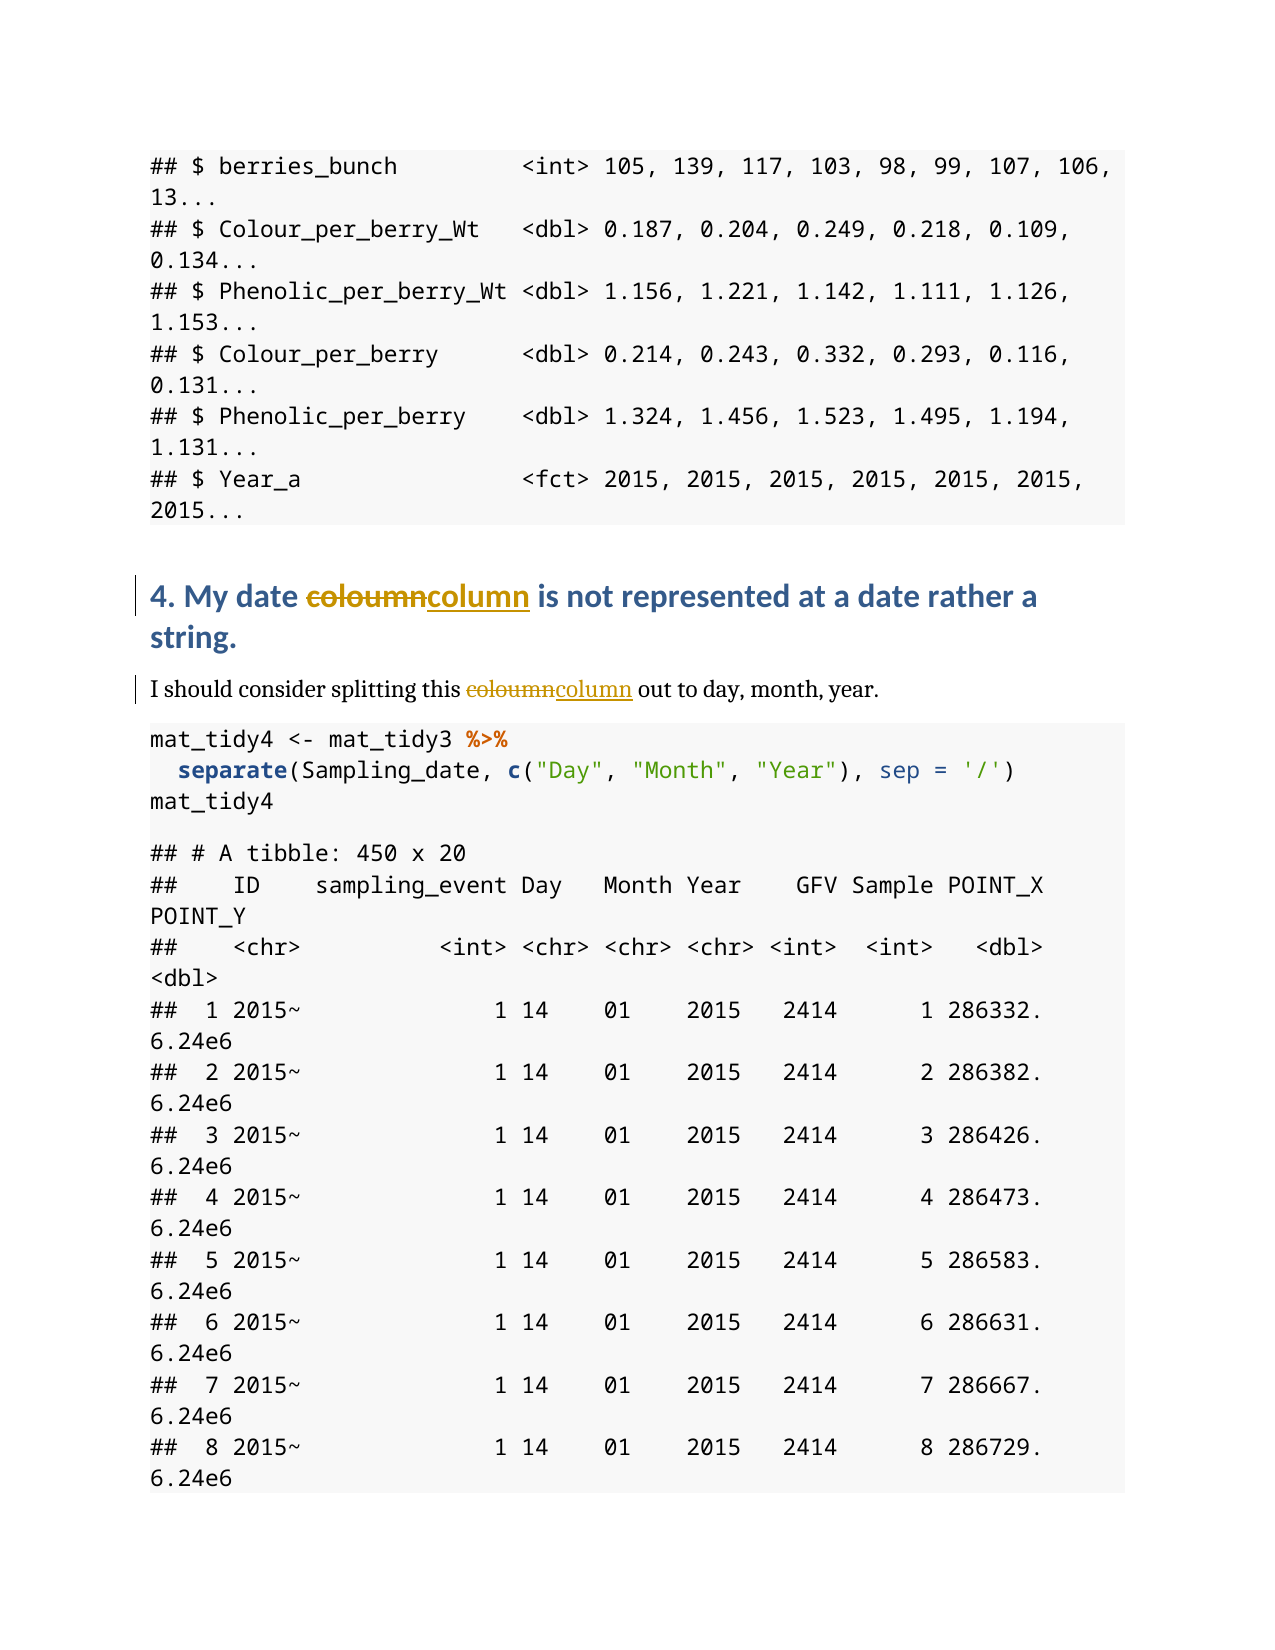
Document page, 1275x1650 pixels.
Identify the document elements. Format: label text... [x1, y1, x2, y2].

subtitle 4. My date is not represented at a date rather a string. [150, 575, 1125, 656]
text mat_tidy4 <- mat_tidy3 %>% separate(Sampling_date, c("Day", "Month", "Year"), sep = '/') mat_tidy4 [274, 723, 1125, 816]
text I should consider splitting this out to day, month, year. [150, 675, 1125, 704]
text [150, 150, 1125, 525]
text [150, 837, 1125, 1493]
